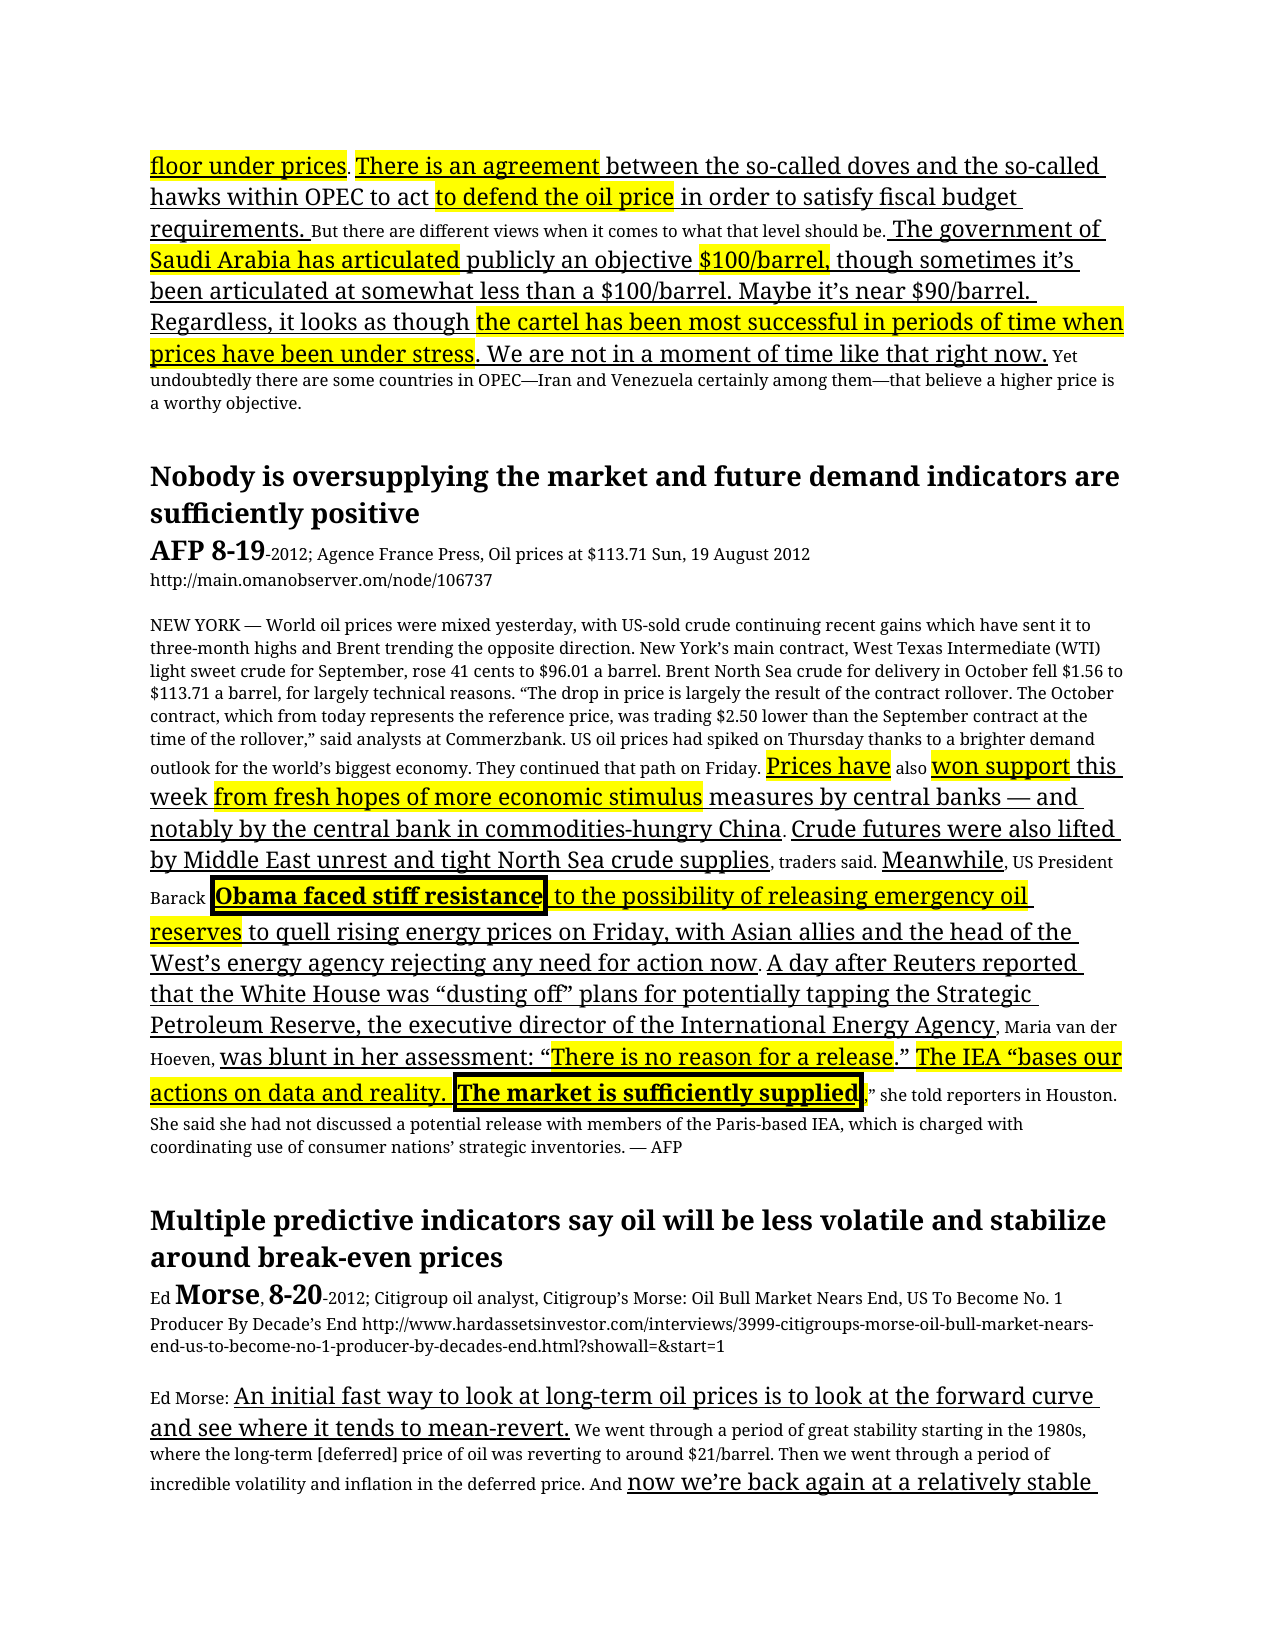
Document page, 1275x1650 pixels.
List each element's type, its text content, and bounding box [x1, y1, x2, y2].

text NEW YORK — World oil prices were mixed yesterday, with US-sold crude continuing recent gains which have sent it to three-month highs and Brent trending the opposite direction. New York’s main contract, West Texas Intermediate (WTI) light sweet crude for September, rose 41 cents to $96.01 a barrel. Brent North Sea crude for delivery in October fell $1.56 to $113.71 a barrel, for largely technical reasons. “The drop in price is largely the result of the contract rollover. The October contract, which from today represents the reference price, was trading $2.50 lower than the September contract at the time of the rollover,” said analysts at Commerzbank. US oil prices had spiked on Thursday thanks to a brighter demand outlook for the world’s biggest economy. They continued that path on Friday. Prices have also won support this week from fresh hopes of more economic stimulus measures by central banks — and notably by the central bank in commodities-hungry China. Crude futures were also lifted by Middle East unrest and tight North Sea crude supplies, traders said. Meanwhile, US President Barack Obama faced stiff resistance to the possibility of releasing emergency oil reserves to quell rising energy prices on Friday, with Asian allies and the head of the West’s energy agency rejecting any need for action now. A day after Reuters reported that the White House was “dusting off” plans for potentially tapping the Strategic Petroleum Reserve, the executive director of the International Energy Agency, Maria van der Hoeven, was blunt in her assessment: “There is no reason for a release.” The IEA “bases our actions on data and reality. The market is sufficiently supplied,” she told reporters in Houston. She said she had not discussed a potential release with members of the Paris-based IEA, which is charged with coordinating use of consumer nations’ strategic inventories. — AFP [150, 614, 1125, 1158]
subtitle Nobody is oversupplying the market and future demand indicators are sufficiently positive [150, 458, 1125, 531]
text Ed Morse, 8-20-2012; Citigroup oil analyst, Citigroup’s Morse: Oil Bull Market Nears End, US To Become No. 1 Producer By Decade’s End http://www.hardassetsinvestor.com/interviews/3999-citigroups-morse-oil-bull-market-nears-end-us-to-become-no-1-producer-by-decades-end.html?showall=&start=1 [150, 1275, 1125, 1357]
text AFP 8-19-2012; Agence France Press, Oil prices at $113.71 Sun, 19 August 2012 http://main.omanobserver.om/node/106737 [150, 531, 1125, 591]
subtitle Multiple predictive indicators say oil will be less volatile and stabilize around break-even prices [150, 1201, 1125, 1275]
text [150, 1380, 1125, 1497]
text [150, 150, 1125, 414]
